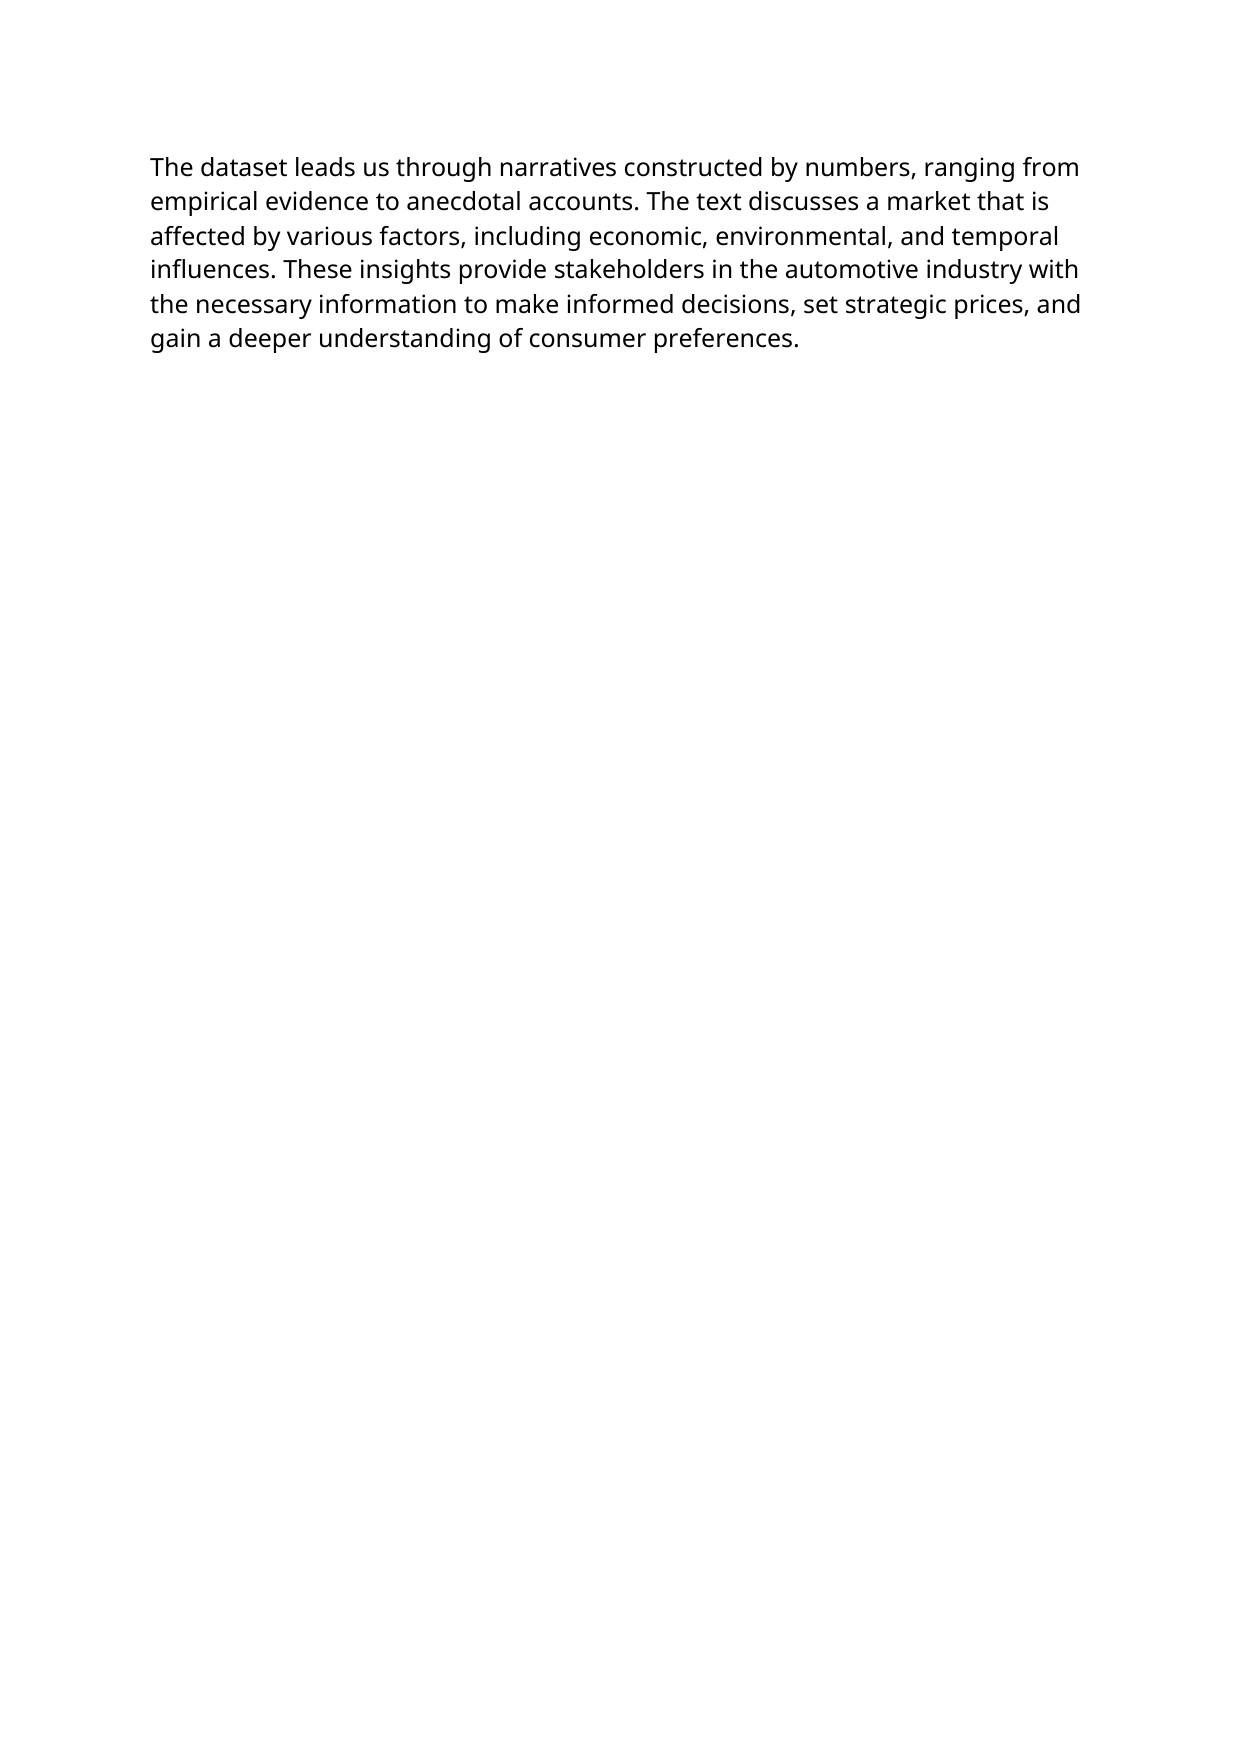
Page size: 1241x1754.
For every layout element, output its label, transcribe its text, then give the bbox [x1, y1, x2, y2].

text The dataset leads us through narratives constructed by numbers, ranging from empirical evidence to anecdotal accounts. The text discusses a market that is affected by various factors, including economic, environmental, and temporal influences. These insights provide stakeholders in the automotive industry with the necessary information to make informed decisions, set strategic prices, and gain a deeper understanding of consumer preferences. [150, 150, 1090, 354]
